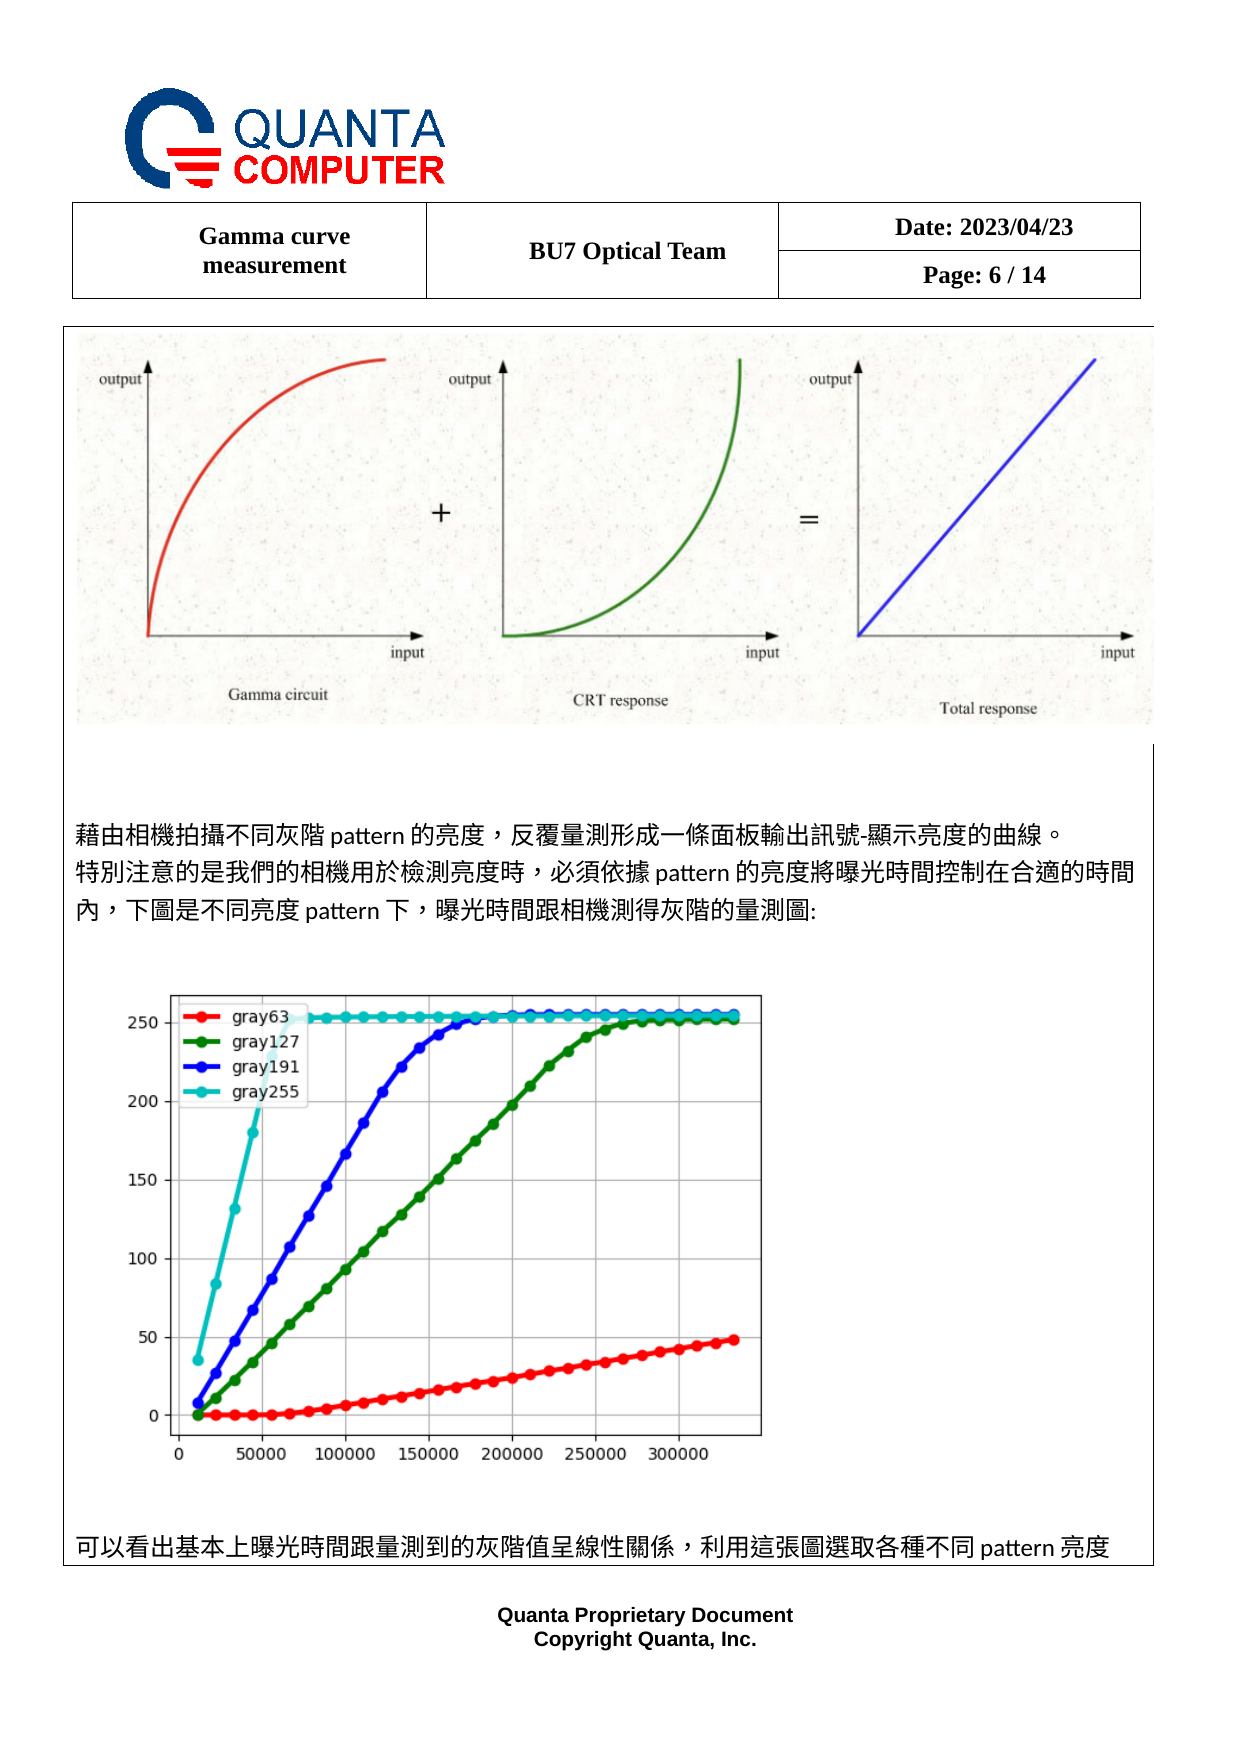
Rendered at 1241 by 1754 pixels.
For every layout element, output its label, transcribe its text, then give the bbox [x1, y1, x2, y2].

picture [125, 88, 454, 202]
picture [75, 327, 1154, 744]
picture [75, 927, 837, 1498]
